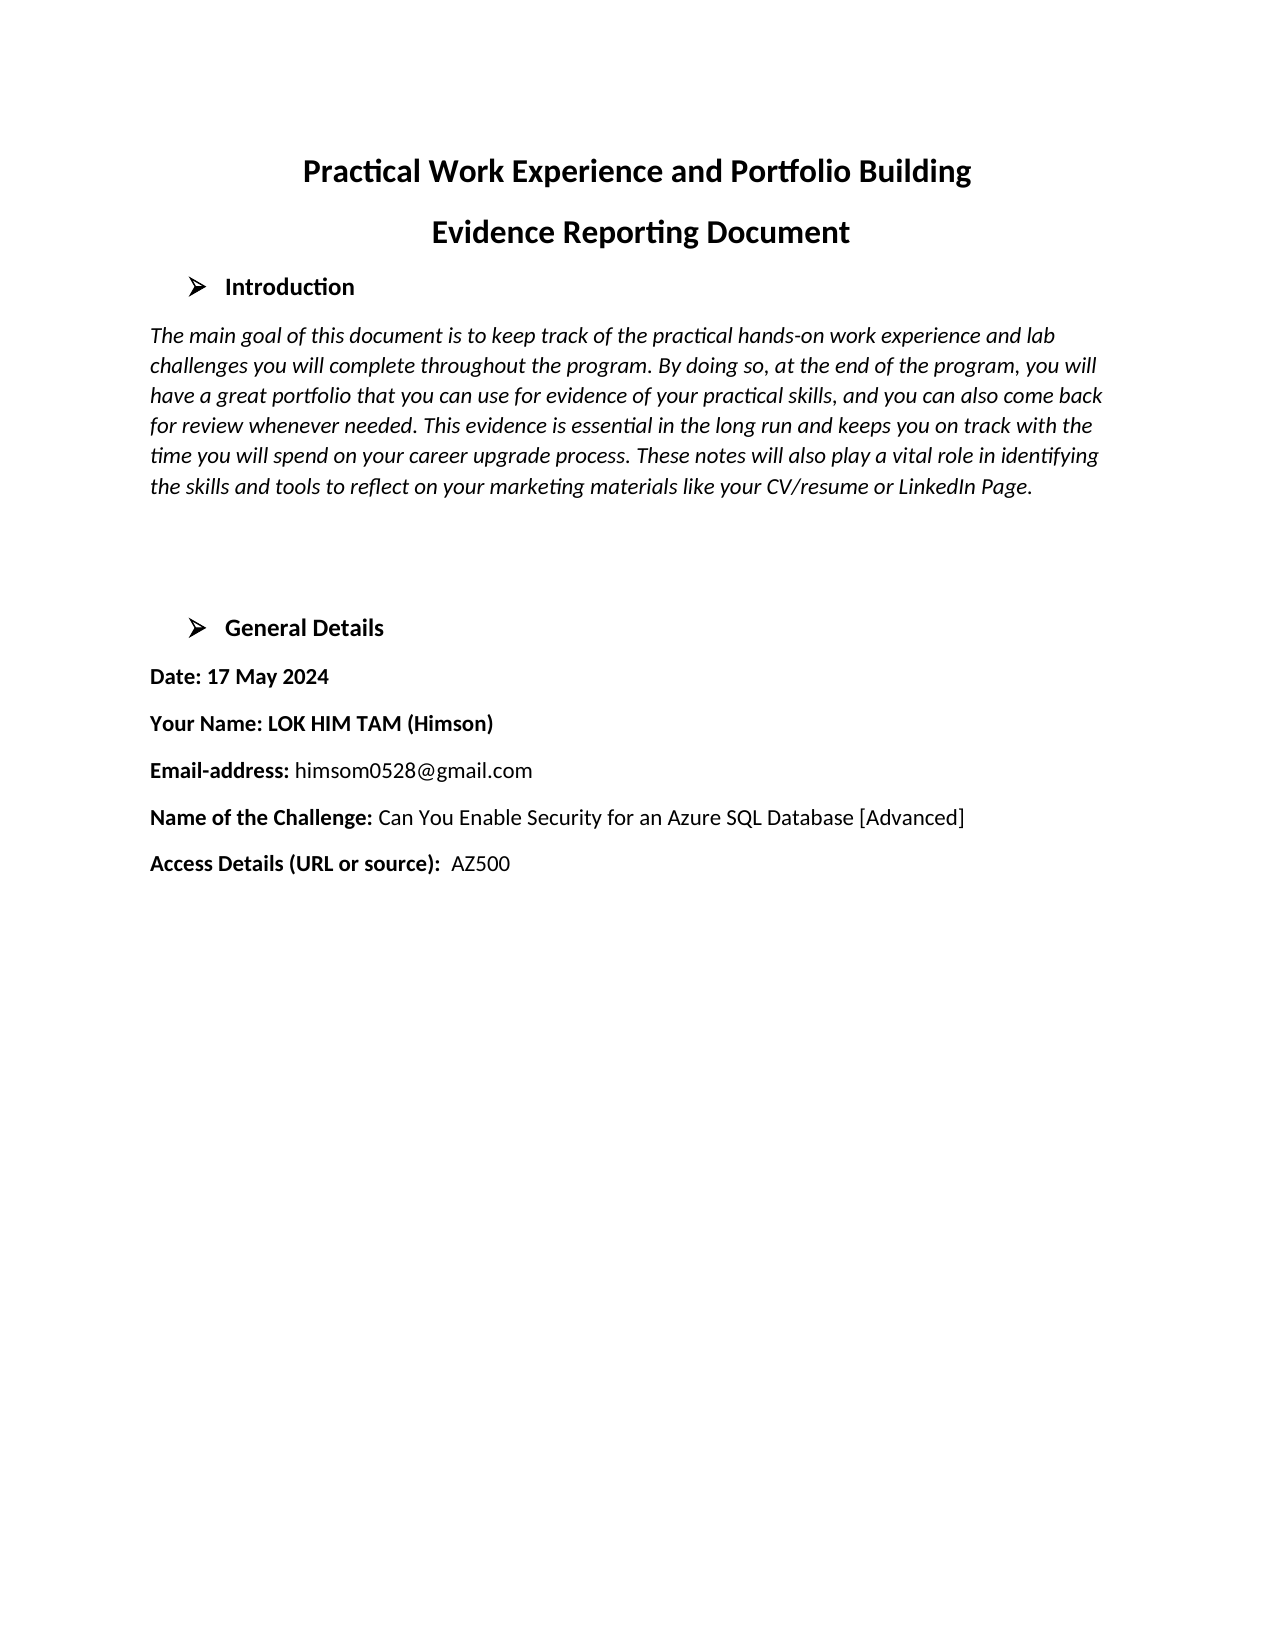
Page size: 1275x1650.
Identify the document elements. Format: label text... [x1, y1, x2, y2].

text Email-address: himsom0528@gmail.com [150, 756, 1125, 784]
text Name of the Challenge: Can You Enable Security for an Azure SQL Database [Advanced] [150, 803, 1125, 831]
text The main goal of this document is to keep track of the practical hands-on work experience and lab challenges you will complete throughout the program. By doing so, at the end of the program, you will have a great portfolio that you can use for evidence of your practical skills, and you can also come back for review whenever needed. This evidence is essential in the long run and keeps you on track with the time you will spend on your career upgrade process. These notes will also play a vital role in identifying the skills and tools to reflect on your marketing materials like your CV/resume or LinkedIn Page. [150, 321, 1125, 500]
list General Details [187, 612, 1125, 643]
text Access Details (URL or source): AZ500 [150, 849, 1125, 878]
text Evidence Reporting Document [150, 211, 1125, 251]
text Practical Work Experience and Portfolio Building [150, 150, 1125, 191]
list Introduction [187, 271, 1125, 302]
text Date: 17 May 2024 [150, 662, 1125, 690]
text Your Name: LOK HIM TAM (Himson) [150, 709, 1125, 737]
